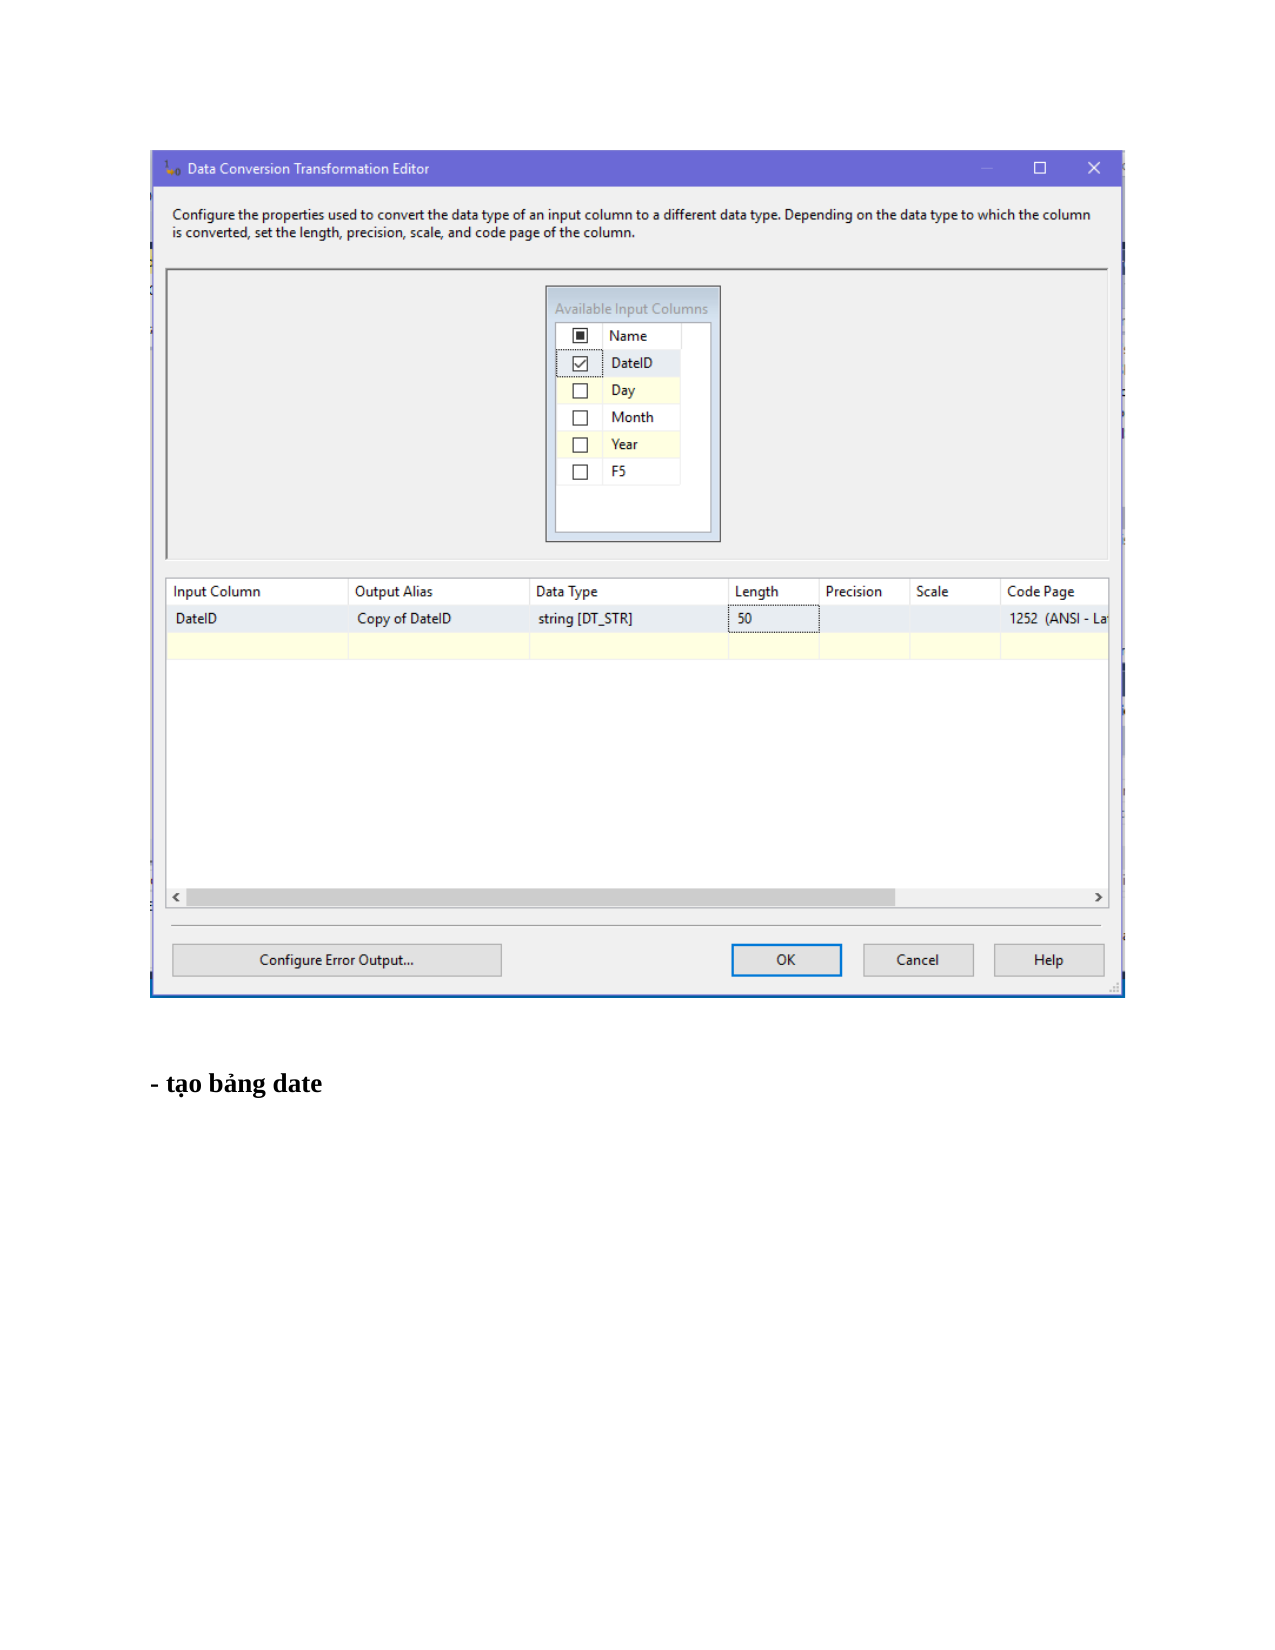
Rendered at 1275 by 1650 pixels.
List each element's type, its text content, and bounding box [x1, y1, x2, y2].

text - tạo bảng date [150, 1067, 1125, 1098]
picture [150, 150, 1125, 998]
